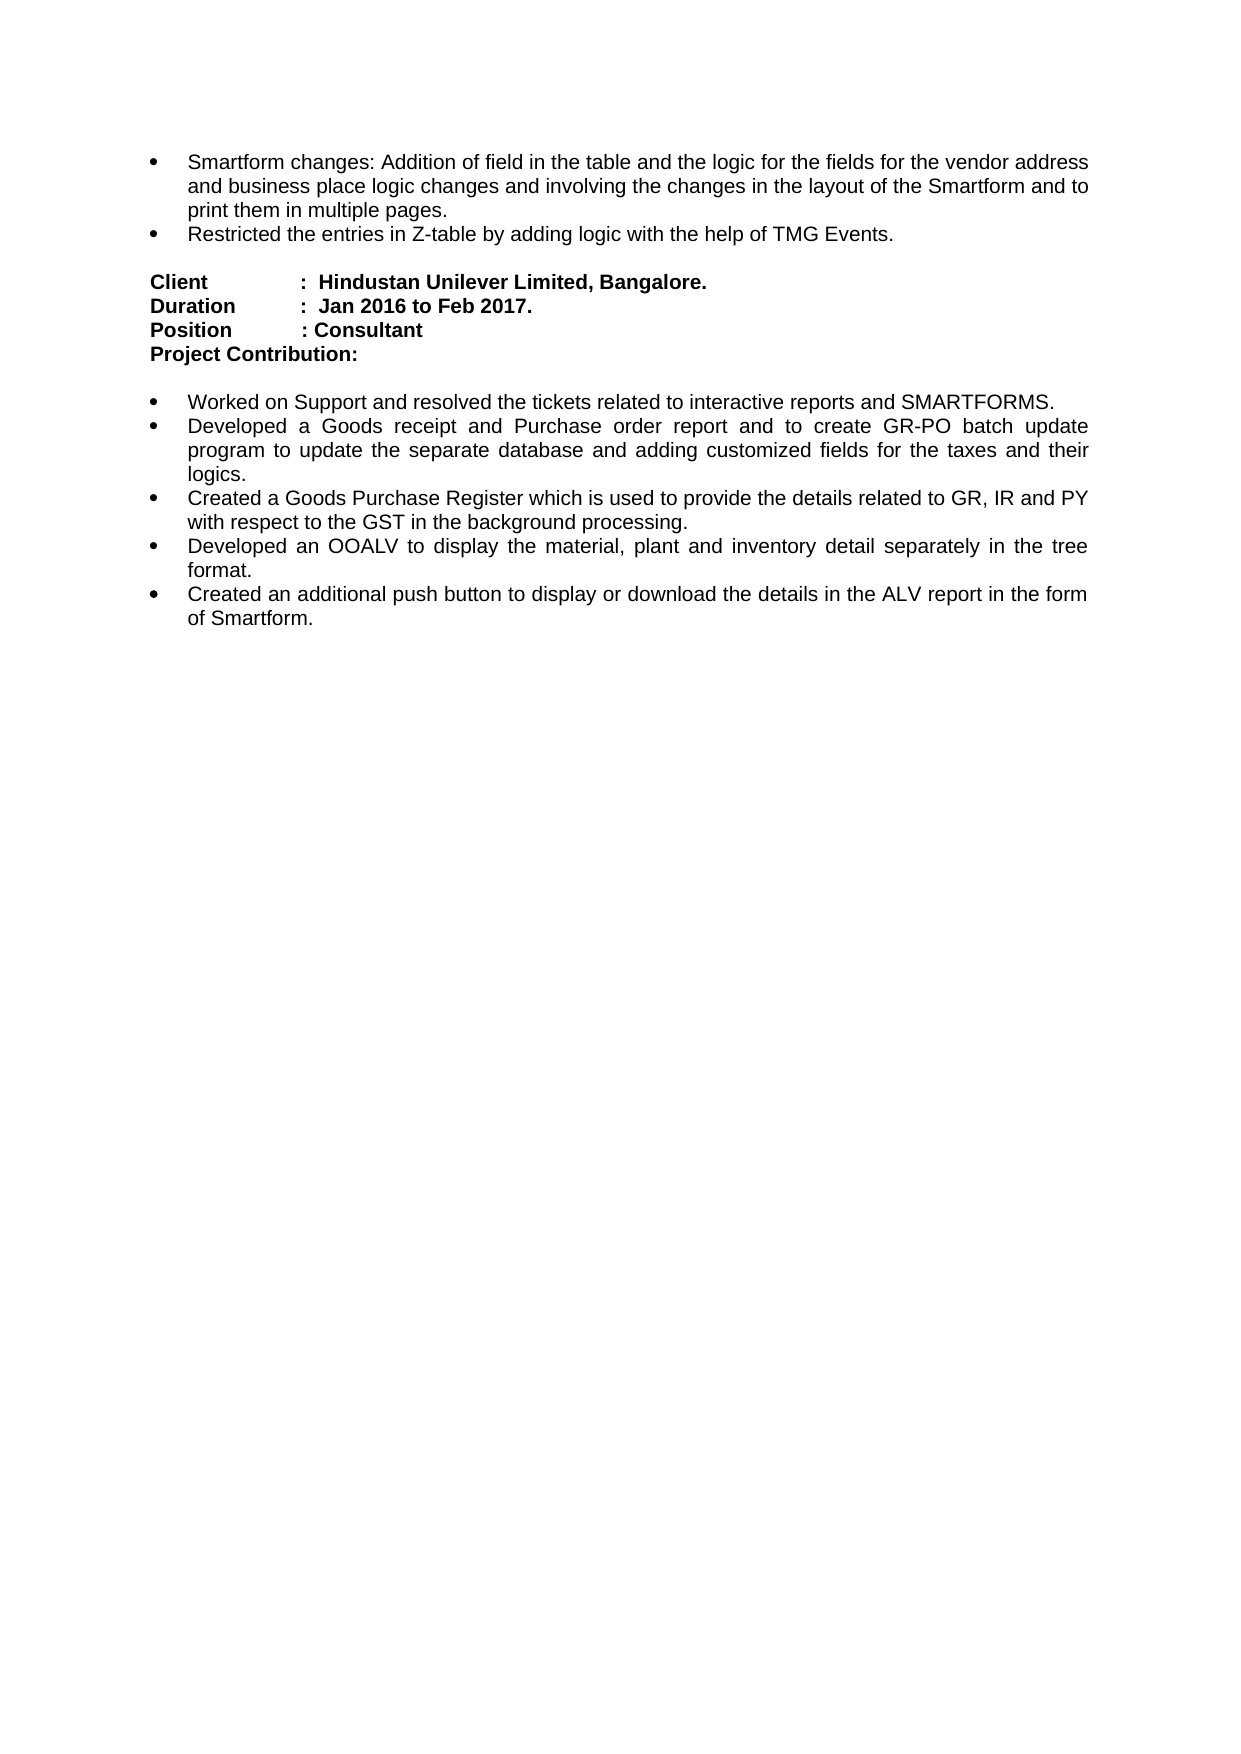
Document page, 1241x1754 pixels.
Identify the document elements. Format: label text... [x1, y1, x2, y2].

list Restricted the entries in Z-table by adding logic with the help of TMG Events. [150, 222, 1090, 246]
text Client : Hindustan Unilever Limited, Bangalore. [150, 270, 1090, 294]
list Smartform changes: Addition of field in the table and the logic for the fields for the vendor address and business place logic changes and involving the changes in the layout of the Smartform and to print them in multiple pages. [150, 150, 1090, 222]
text Project Contribution: [150, 342, 1090, 366]
list Created an additional push button to display or download the details in the ALV report in the form of Smartform. [150, 582, 1090, 630]
list Created a Goods Purchase Register which is used to provide the details related to GR, IR and PY with respect to the GST in the background processing. [150, 486, 1090, 534]
text Position : Consultant [150, 318, 1090, 342]
text Duration : Jan 2016 to Feb 2017. [150, 294, 1090, 318]
list Developed an OOALV to display the material, plant and inventory detail separately in the tree format. [150, 534, 1090, 582]
list Worked on Support and resolved the tickets related to interactive reports and SMARTFORMS. [150, 390, 1090, 414]
list Developed a Goods receipt and Purchase order report and to create GR-PO batch update program to update the separate database and adding customized fields for the taxes and their logics. [150, 414, 1090, 486]
